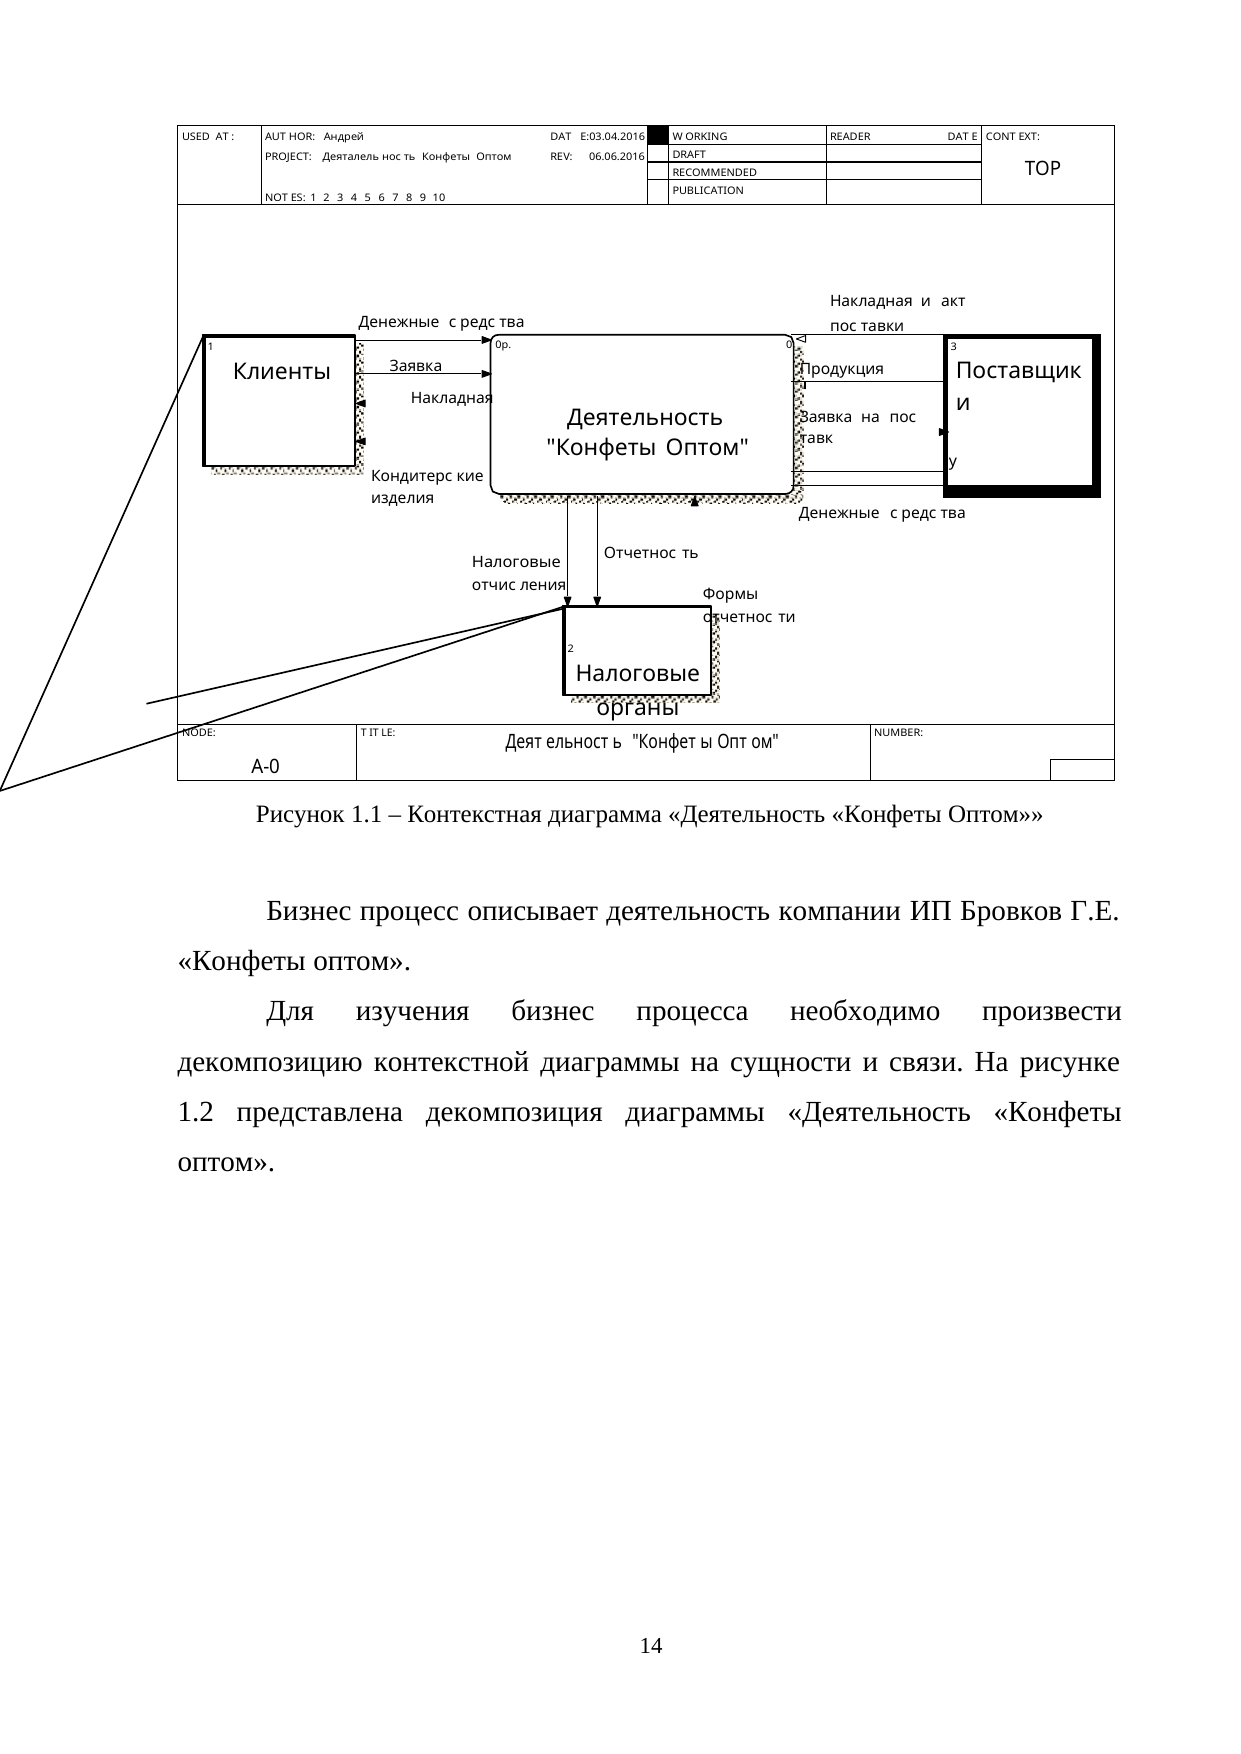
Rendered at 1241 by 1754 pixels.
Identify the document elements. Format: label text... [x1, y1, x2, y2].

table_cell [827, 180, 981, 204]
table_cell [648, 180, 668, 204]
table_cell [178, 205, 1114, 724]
text Рисунок 1.1 – Контекстная диаграмма «Деятельность «Конфеты Оптом»» [256, 799, 1215, 828]
text Бизнес процесс описывает деятельность компании ИП Бровков Г.Е. [266, 893, 1215, 926]
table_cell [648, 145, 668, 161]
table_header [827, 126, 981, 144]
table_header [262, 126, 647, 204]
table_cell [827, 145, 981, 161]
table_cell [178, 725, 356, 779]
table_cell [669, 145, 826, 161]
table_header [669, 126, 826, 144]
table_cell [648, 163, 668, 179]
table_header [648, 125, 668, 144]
text «Конфеты оптом». [177, 943, 1215, 977]
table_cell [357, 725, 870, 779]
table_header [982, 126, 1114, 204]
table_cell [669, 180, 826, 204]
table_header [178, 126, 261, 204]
list представлена декомпозиция диаграммы «Деятельность «Конфеты оптом». [177, 1094, 1122, 1178]
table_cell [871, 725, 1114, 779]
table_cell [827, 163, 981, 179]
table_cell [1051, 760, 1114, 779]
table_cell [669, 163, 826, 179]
text Для изучения бизнес процесса необходимо произвести декомпозицию контекстной диаграммы на сущности и связи. На рисунке [177, 993, 1123, 1077]
